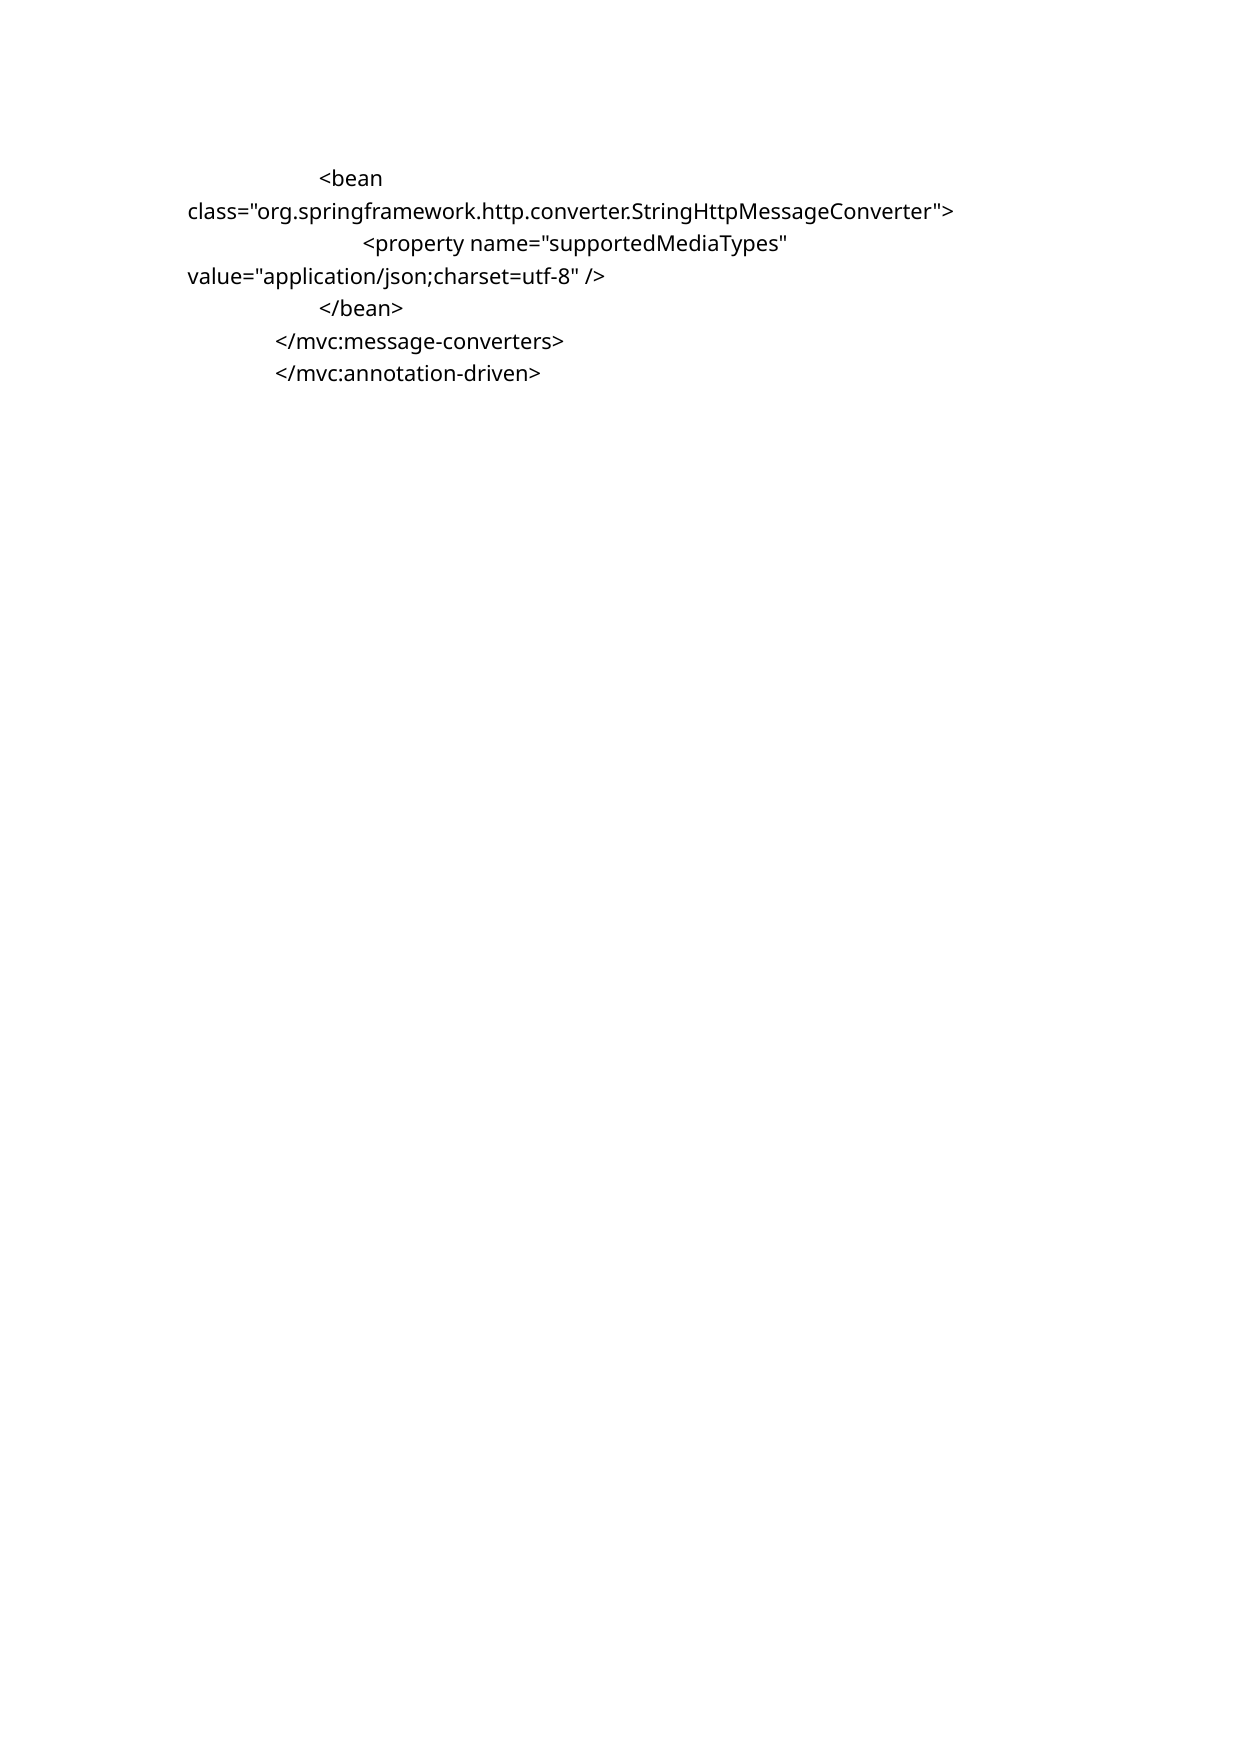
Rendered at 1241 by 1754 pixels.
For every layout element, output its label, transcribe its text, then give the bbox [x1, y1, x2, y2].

list </mvc:annotation-driven> [269, 357, 1053, 389]
text </mvc:message-converters> [187, 324, 1053, 357]
text <bean class="org.springframework.http.converter.StringHttpMessageConverter"> [187, 162, 1053, 227]
text <property name="supportedMediaTypes" value="application/json;charset=utf-8" /> [187, 227, 1053, 292]
text </bean> [187, 292, 1053, 324]
